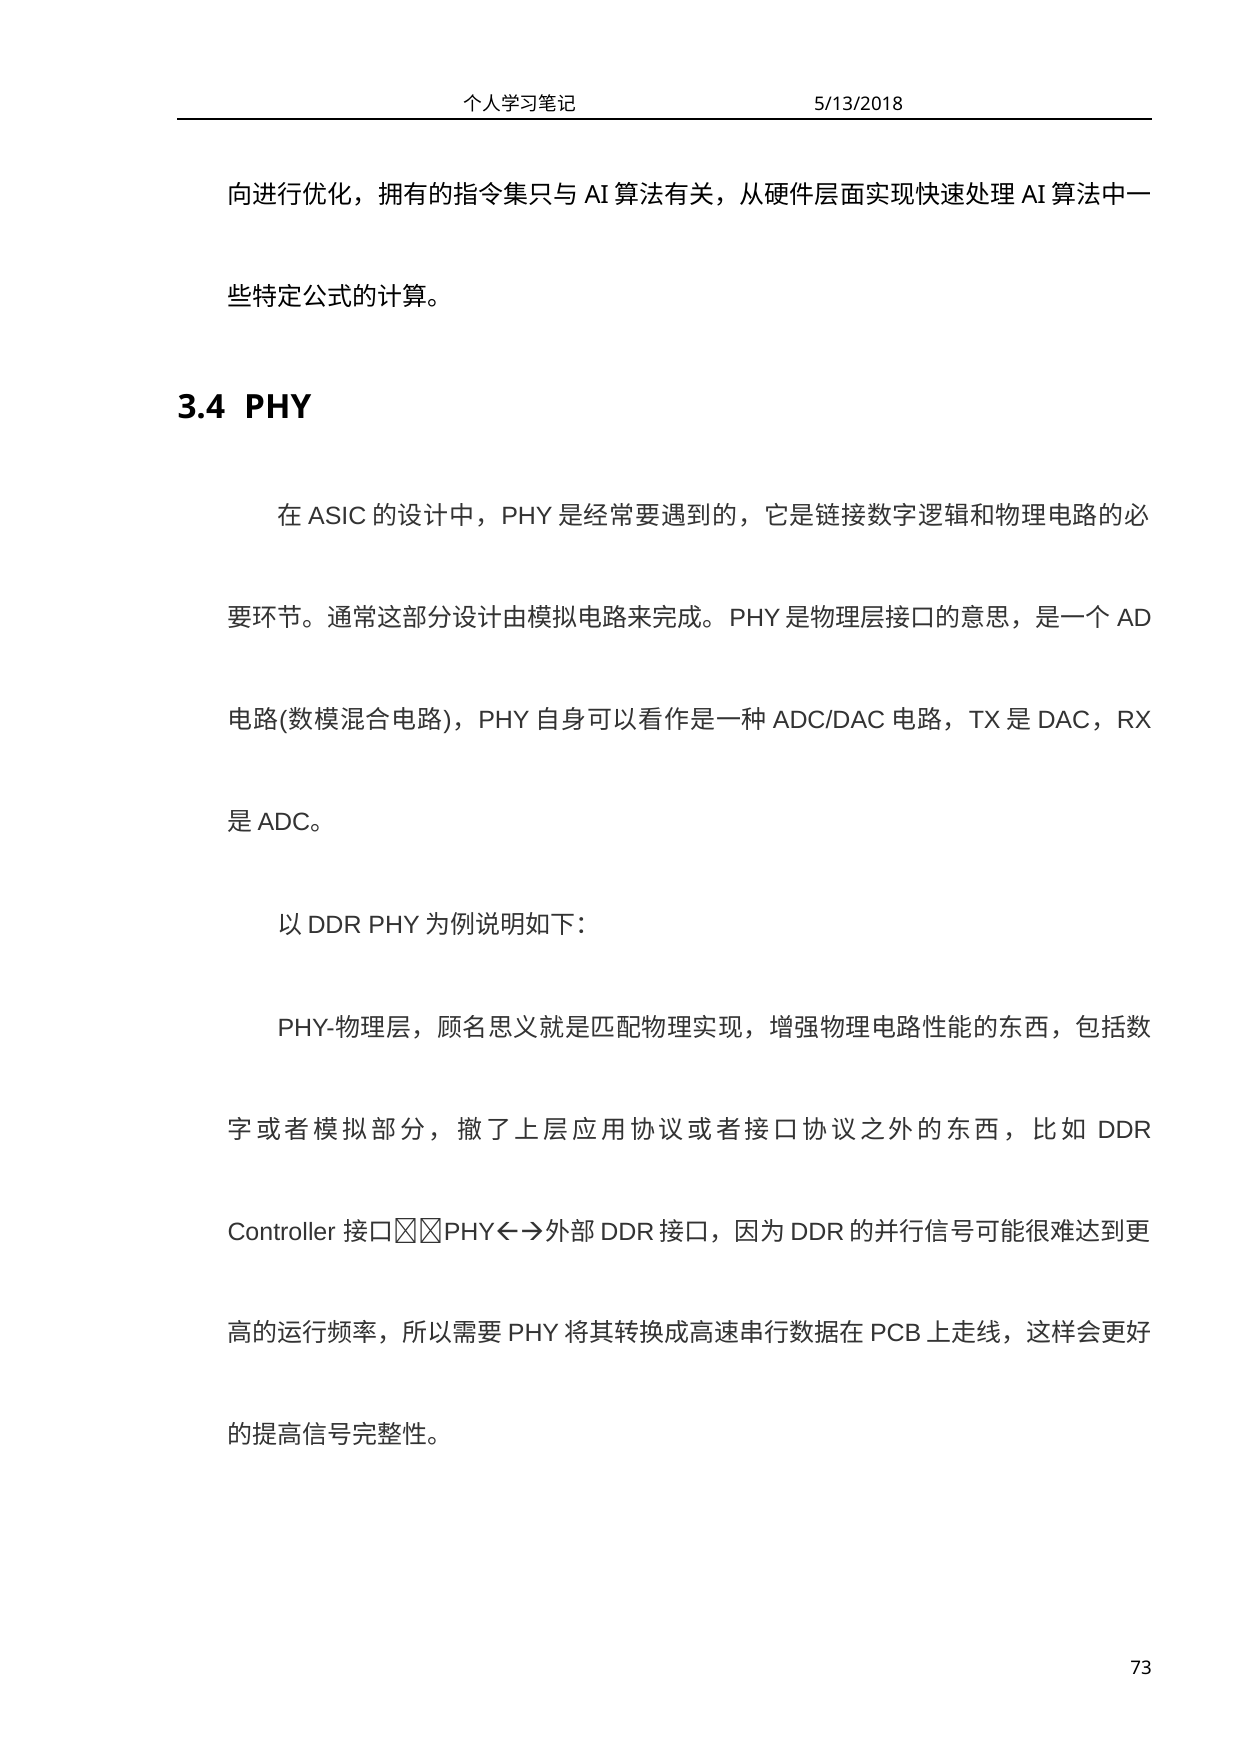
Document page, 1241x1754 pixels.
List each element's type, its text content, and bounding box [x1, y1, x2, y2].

text 在ASIC的设计中，PHY是经常要遇到的，它是链接数字逻辑和物理电路的必要环节。通常这部分设计由模拟电路来完成。PHY是物理层接口的意思，是一个AD电路(数模混合电路)，PHY自身可以看作是一种ADC/DAC电路，TX是DAC，RX是ADC。 [227, 480, 1152, 853]
text Neural-network Process Units。NPU简单的理解就是专用处理器，为AI算法专向进行优化，拥有的指令集只与AI算法有关，从硬件层面实现快速处理AI算法中一些特定公式的计算。 [227, 159, 1152, 329]
text PHY-物理层，顾名思义就是匹配物理实现，增强物理电路性能的东西，包括数字或者模拟部分，撤了上层应用协议或者接口协议之外的东西，比如DDR Controller 接口PHY外部DDR接口，因为DDR的并行信号可能很难达到更高的运行频率，所以需要PHY将其转换成高速串行数据在PCB上走线，这样会更好的提高信号完整性。 [227, 991, 1152, 1467]
subtitle PHY [177, 372, 1152, 440]
text 以DDR PHY为例说明如下： [227, 888, 1152, 956]
